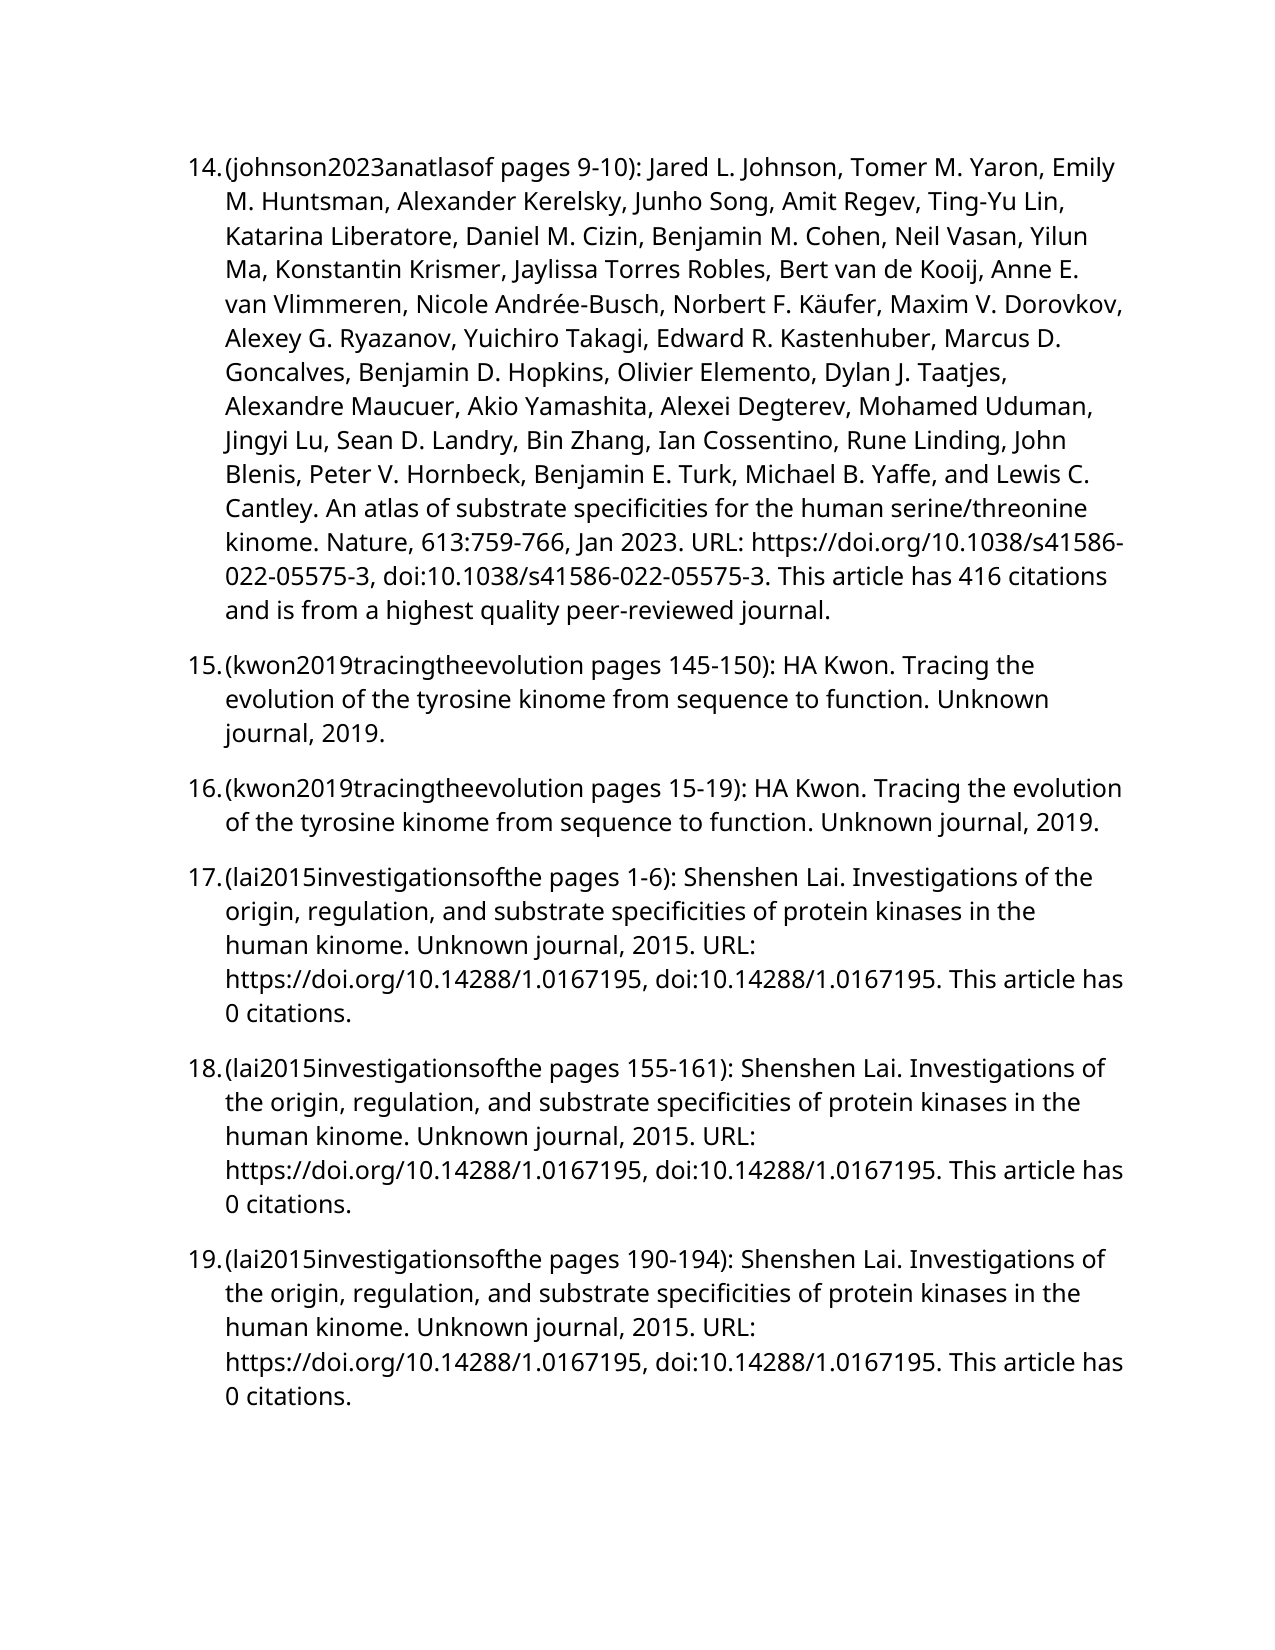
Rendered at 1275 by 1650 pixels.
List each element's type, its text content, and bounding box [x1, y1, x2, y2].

list (kwon2019tracingtheevolution pages 15-19): HA Kwon. Tracing the evolution of the tyrosine kinome from sequence to function. Unknown journal, 2019. [187, 771, 1125, 839]
list (lai2015investigationsofthe pages 190-194): Shenshen Lai. Investigations of the origin, regulation, and substrate specificities of protein kinases in the human kinome. Unknown journal, 2015. URL: https://doi.org/10.14288/1.0167195, doi:10.14288/1.0167195. This article has 0 citations. [187, 1242, 1125, 1412]
list (kwon2019tracingtheevolution pages 145-150): HA Kwon. Tracing the evolution of the tyrosine kinome from sequence to function. Unknown journal, 2019. [187, 648, 1125, 750]
list (lai2015investigationsofthe pages 155-161): Shenshen Lai. Investigations of the origin, regulation, and substrate specificities of protein kinases in the human kinome. Unknown journal, 2015. URL: https://doi.org/10.14288/1.0167195, doi:10.14288/1.0167195. This article has 0 citations. [187, 1051, 1125, 1221]
list (lai2015investigationsofthe pages 1-6): Shenshen Lai. Investigations of the origin, regulation, and substrate specificities of protein kinases in the human kinome. Unknown journal, 2015. URL: https://doi.org/10.14288/1.0167195, doi:10.14288/1.0167195. This article has 0 citations. [187, 860, 1125, 1030]
list (johnson2023anatlasof pages 9-10): Jared L. Johnson, Tomer M. Yaron, Emily M. Huntsman, Alexander Kerelsky, Junho Song, Amit Regev, Ting-Yu Lin, Katarina Liberatore, Daniel M. Cizin, Benjamin M. Cohen, Neil Vasan, Yilun Ma, Konstantin Krismer, Jaylissa Torres Robles, Bert van de Kooij, Anne E. van Vlimmeren, Nicole Andrée-Busch, Norbert F. Käufer, Maxim V. Dorovkov, Alexey G. Ryazanov, Yuichiro Takagi, Edward R. Kastenhuber, Marcus D. Goncalves, Benjamin D. Hopkins, Olivier Elemento, Dylan J. Taatjes, Alexandre Maucuer, Akio Yamashita, Alexei Degterev, Mohamed Uduman, Jingyi Lu, Sean D. Landry, Bin Zhang, Ian Cossentino, Rune Linding, John Blenis, Peter V. Hornbeck, Benjamin E. Turk, Michael B. Yaffe, and Lewis C. Cantley. An atlas of substrate specificities for the human serine/threonine kinome. Nature, 613:759-766, Jan 2023. URL: https://doi.org/10.1038/s41586-022-05575-3, doi:10.1038/s41586-022-05575-3. This article has 416 citations and is from a highest quality peer-reviewed journal. [187, 150, 1125, 627]
